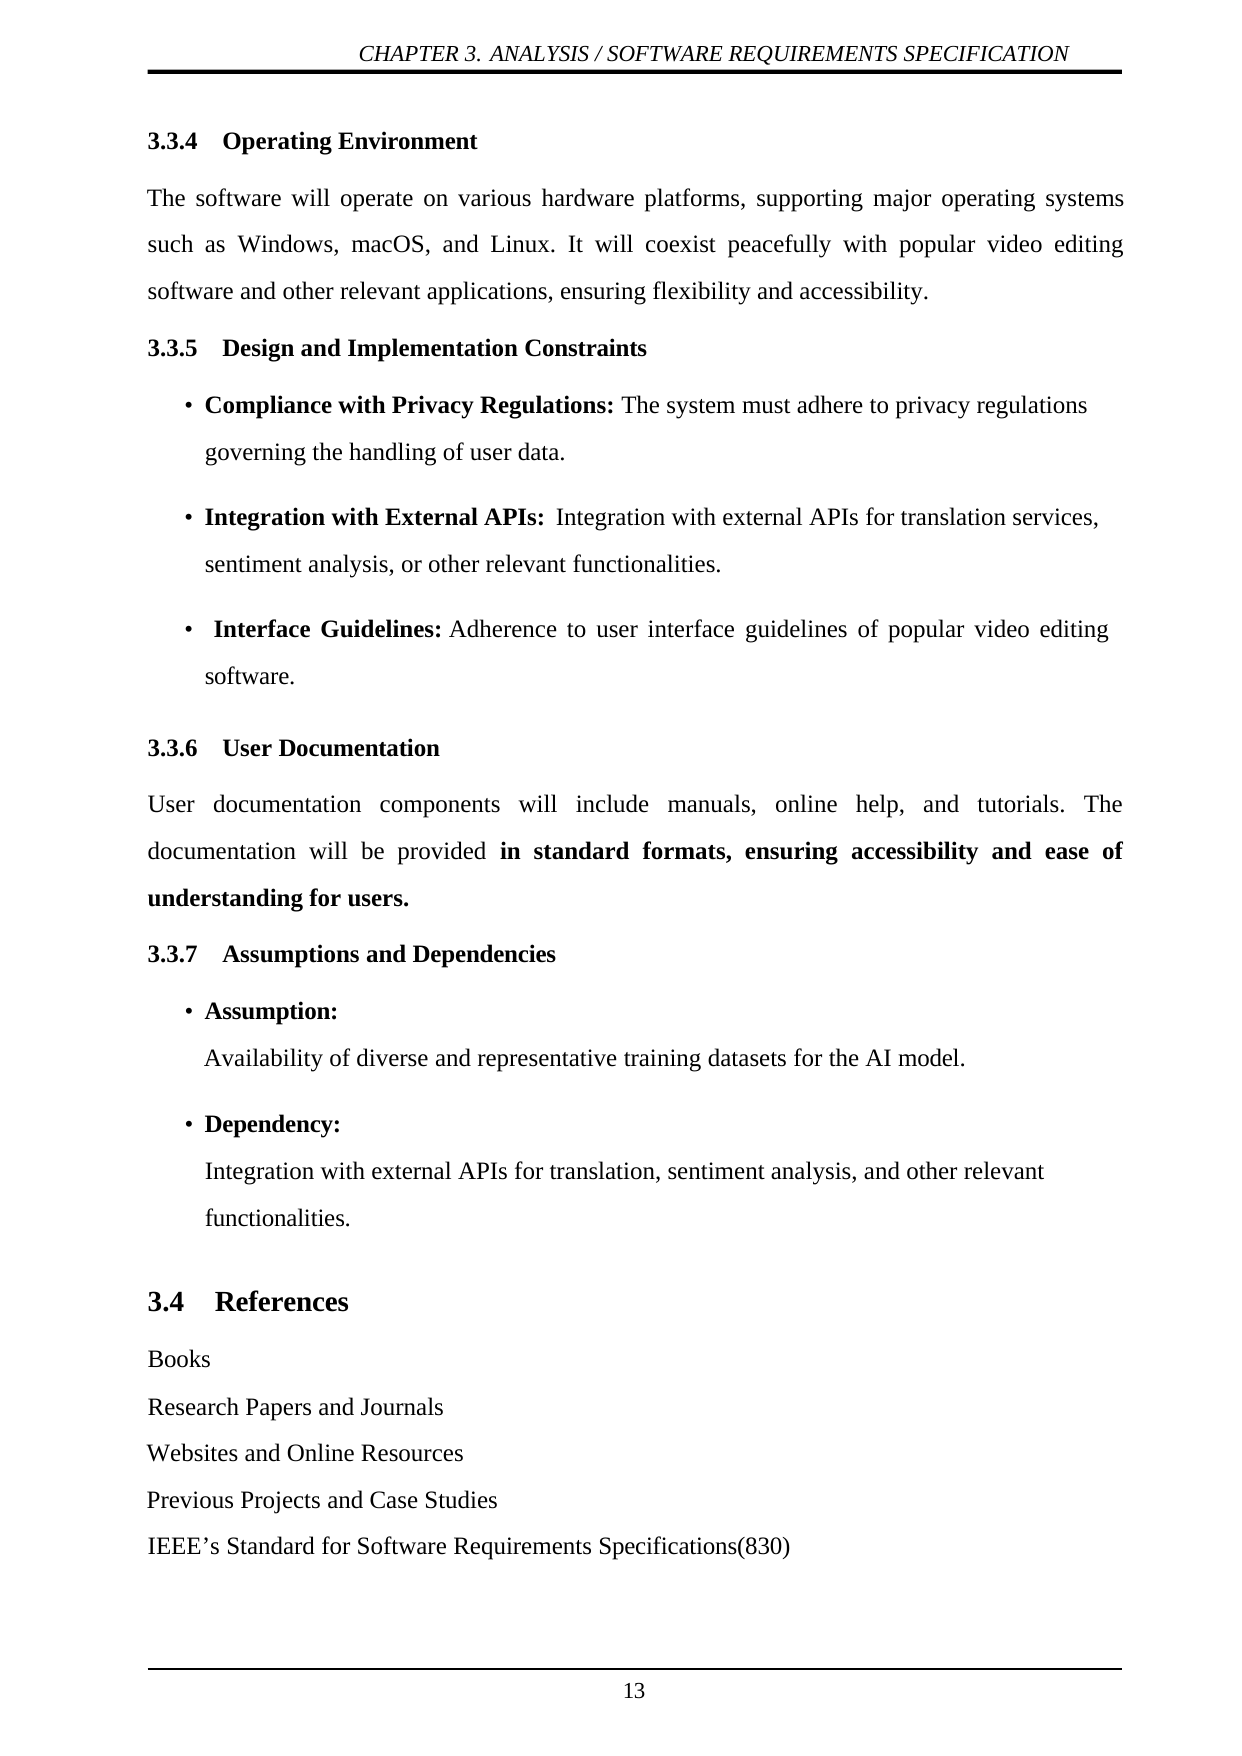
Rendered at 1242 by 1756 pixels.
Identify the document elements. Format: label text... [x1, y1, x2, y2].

text User documentation components will include manuals, online help, and tutorials. The documentation will be provided in standard formats, ensuring accessibility and ease of understanding for users. [147, 789, 1124, 912]
subtitle Operating Environment [147, 126, 1192, 155]
list Integration with External APIs: Integration with external APIs for translation services, sentiment analysis, or other relevant functionalities. [184, 502, 1124, 577]
text Integration with external APIs for translation, sentiment analysis, and other relevant functionalities. [204, 1156, 1188, 1231]
subtitle Assumptions and Dependencies [147, 939, 1192, 968]
text Books [147, 1344, 1192, 1373]
list Compliance with Privacy Regulations: The system must adhere to privacy regulations governing the handling of user data. [184, 390, 1116, 465]
subtitle References [147, 1284, 1192, 1317]
subtitle User Documentation [147, 733, 1192, 762]
text Research Papers and Journals Websites and Online Resources Previous Projects and Case Studies [146, 1392, 533, 1514]
list Assumption: [184, 996, 1192, 1025]
subtitle Dependency: [184, 1109, 1192, 1137]
subtitle Design and Implementation Constraints [147, 333, 1192, 362]
text The software will operate on various hardware platforms, supporting major operating systems such as Windows, macOS, and Linux. It will coexist peacefully with popular video editing software and other relevant applications, ensuring flexibility and accessibility. [147, 183, 1124, 305]
list Interface Guidelines: Adherence to user interface guidelines of popular video editing software. [184, 614, 1116, 690]
text Availability of diverse and representative training datasets for the AI model. [203, 1043, 1192, 1072]
text IEEE’s Standard for Software Requirements Specifications(830) [147, 1532, 1192, 1560]
